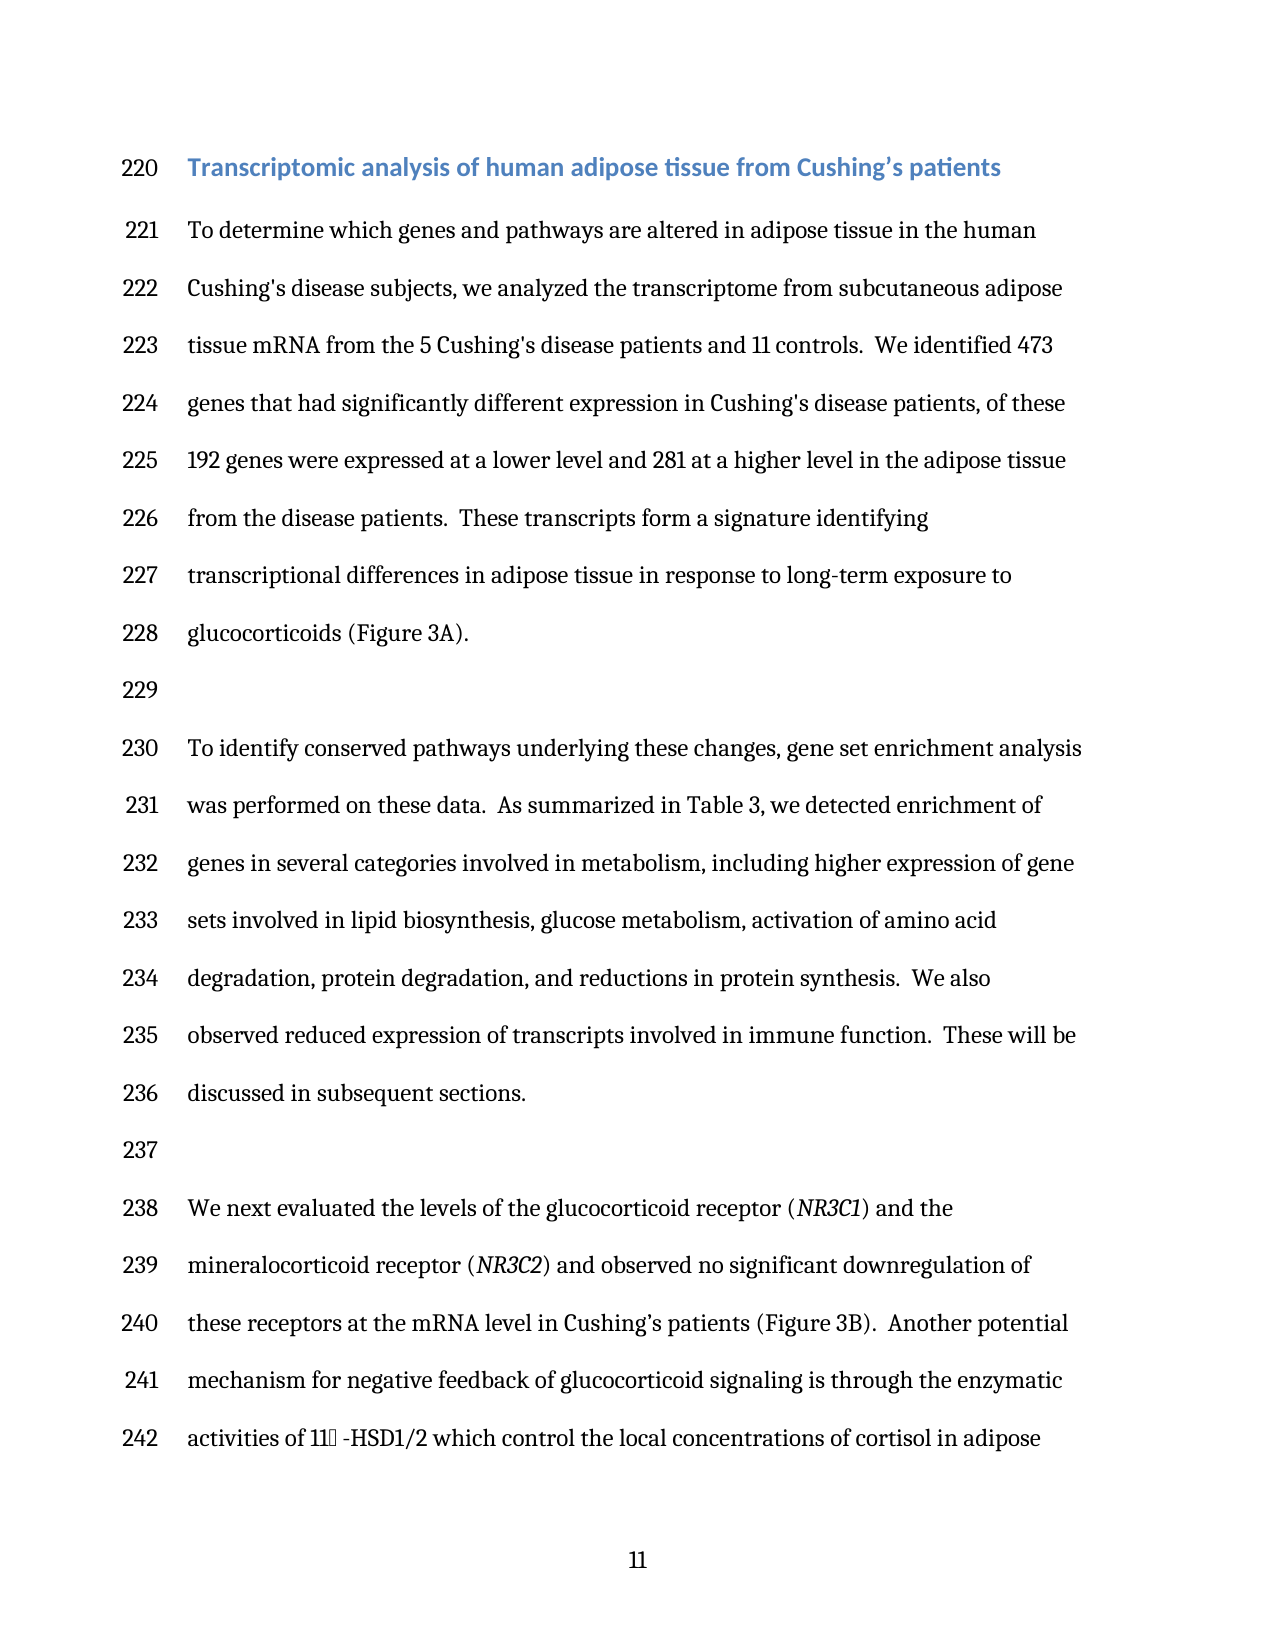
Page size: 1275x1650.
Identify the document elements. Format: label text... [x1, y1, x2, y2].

subtitle Transcriptomic analysis of human adipose tissue from Cushing’s patients [187, 150, 1087, 183]
text To determine which genes and pathways are altered in adipose tissue in the human Cushing's disease subjects, we analyzed the transcriptome from subcutaneous adipose tissue mRNA from the 5 Cushing's disease patients and 11 controls. We identified 473 genes that had significantly different expression in Cushing's disease patients, of these 192 genes were expressed at a lower level and 281 at a higher level in the adipose tissue from the disease patients. These transcripts form a signature identifying transcriptional differences in adipose tissue in response to long-term exposure to glucocorticoids (Figure 3A). [187, 216, 1087, 647]
text To identify conserved pathways underlying these changes, gene set enrichment analysis was performed on these data. As summarized in Table 3, we detected enrichment of genes in several categories involved in metabolism, including higher expression of gene sets involved in lipid biosynthesis, glucose metabolism, activation of amino acid degradation, protein degradation, and reductions in protein synthesis. We also observed reduced expression of transcripts involved in immune function. These will be discussed in subsequent sections. [187, 733, 1087, 1107]
